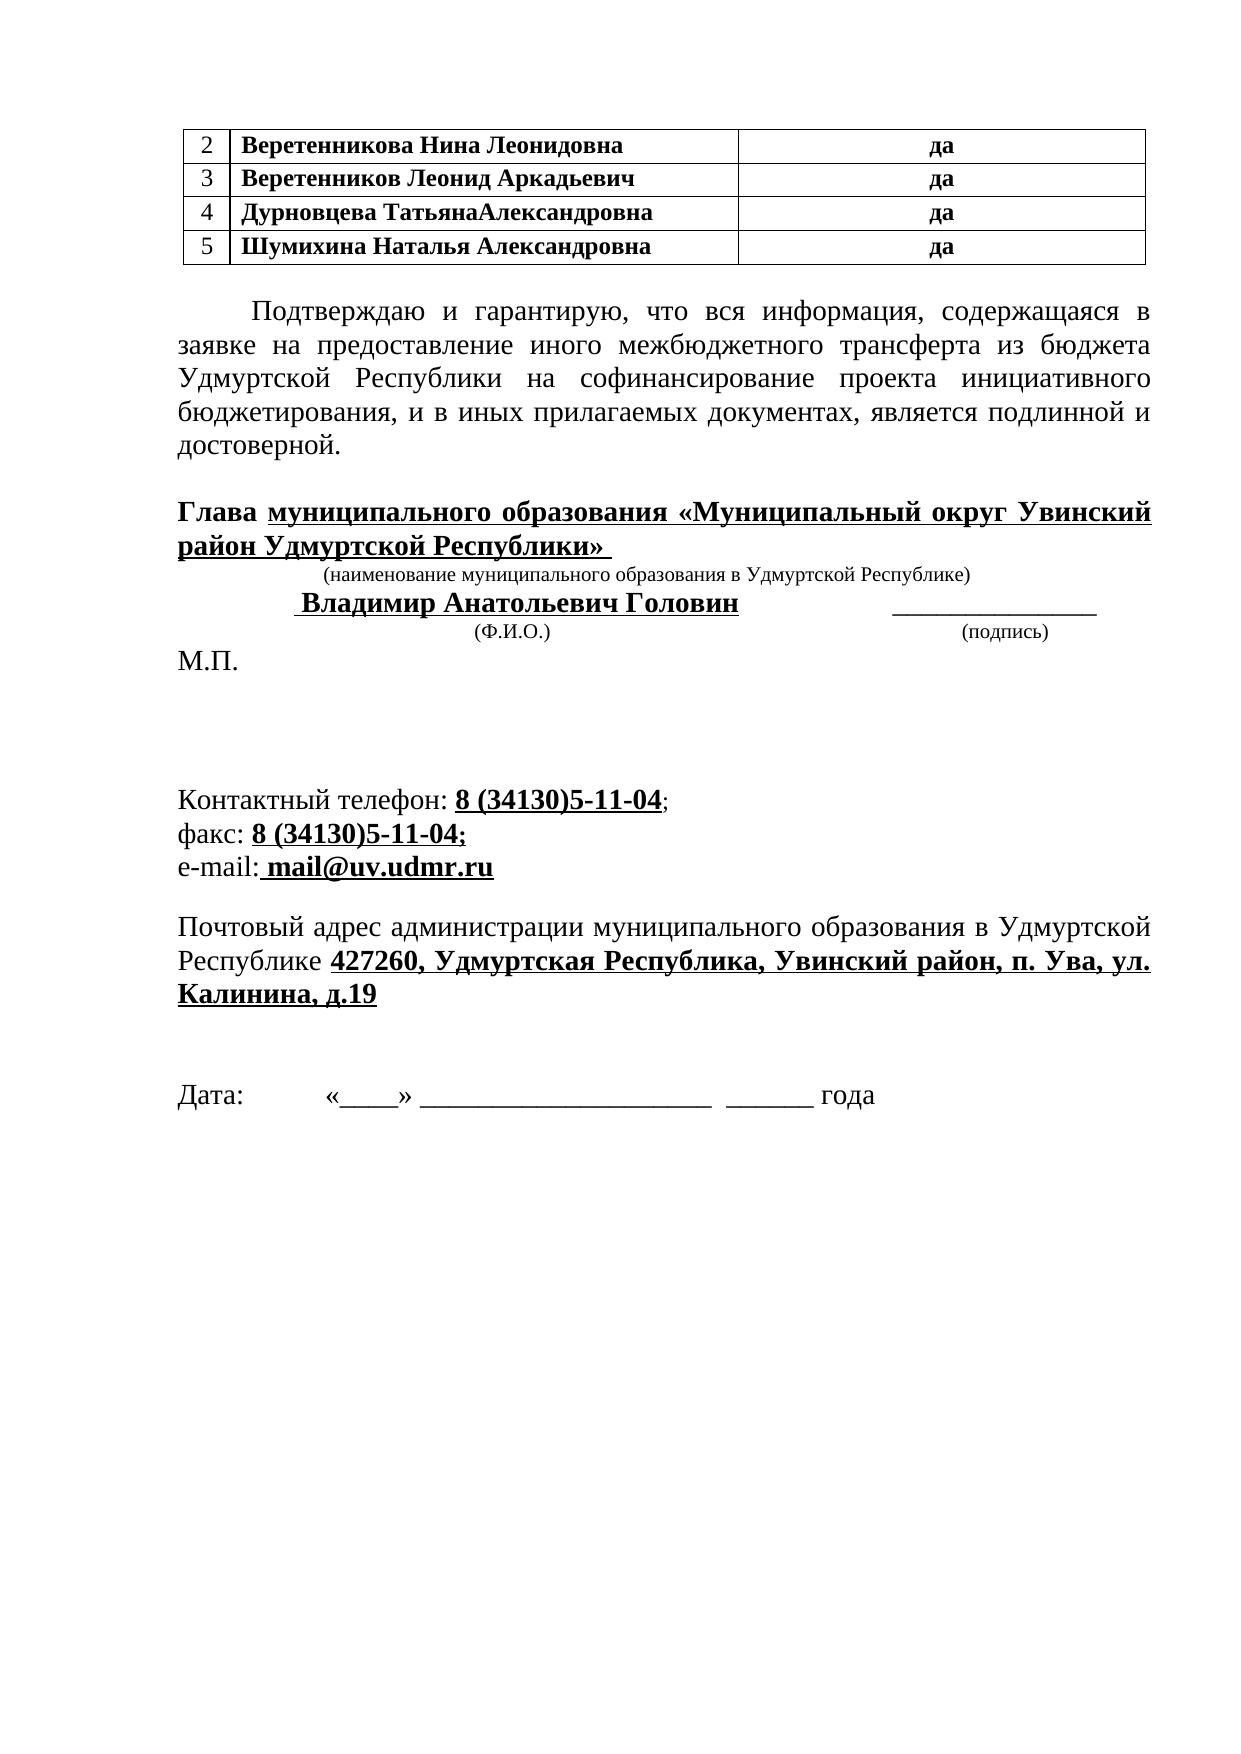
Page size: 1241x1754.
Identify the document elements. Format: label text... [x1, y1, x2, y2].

table_cell 5 [184, 231, 229, 263]
text e-mail: mail@uv.udmr.ru [177, 849, 1152, 883]
table_cell Дурновцева ТатьянаАлександровна [231, 197, 738, 230]
text Глава муниципального образования «Муниципальный округ Увинский район Удмуртской Республики» [177, 494, 1152, 562]
table_cell да [739, 231, 1145, 263]
table_cell да [739, 197, 1145, 230]
table_cell 3 [184, 164, 229, 196]
text (Ф.И.О.) (подпись) [177, 619, 1152, 643]
table_cell да [739, 130, 1145, 162]
text Дата: «____» ____________________ ______ года [177, 1077, 1152, 1110]
table_cell Шумихина Наталья Александровна [231, 231, 738, 263]
table_cell 2 [184, 130, 229, 162]
text М.П. [177, 643, 1152, 677]
text факс: 8 (34130)5-11-04; [177, 816, 1152, 849]
text Контактный телефон: 8 (34130)5-11-04; [177, 782, 1152, 816]
table_cell 4 [184, 197, 229, 230]
text (наименование муниципального образования в Удмуртской Республике) [177, 562, 1152, 586]
table_cell да [739, 164, 1145, 196]
text Владимир Анатольевич Головин ______________ [177, 586, 1152, 619]
table_cell Веретенникова Нина Леонидовна [231, 130, 738, 162]
table_cell Веретенников Леонид Аркадьевич [231, 164, 738, 196]
text Подтверждаю и гарантирую, что вся информация, содержащаяся в заявке на предоставление иного межбюджетного трансферта из бюджета Удмуртской Республики на софинансирование проекта инициативного бюджетирования, и в иных прилагаемых документах, является подлинной и достоверной. [177, 293, 1152, 461]
text Почтовый адрес администрации муниципального образования в Удмуртской Республике 427260, Удмуртская Республика, Увинский район, п. Ува, ул. Калинина, д.19 [177, 909, 1152, 1010]
